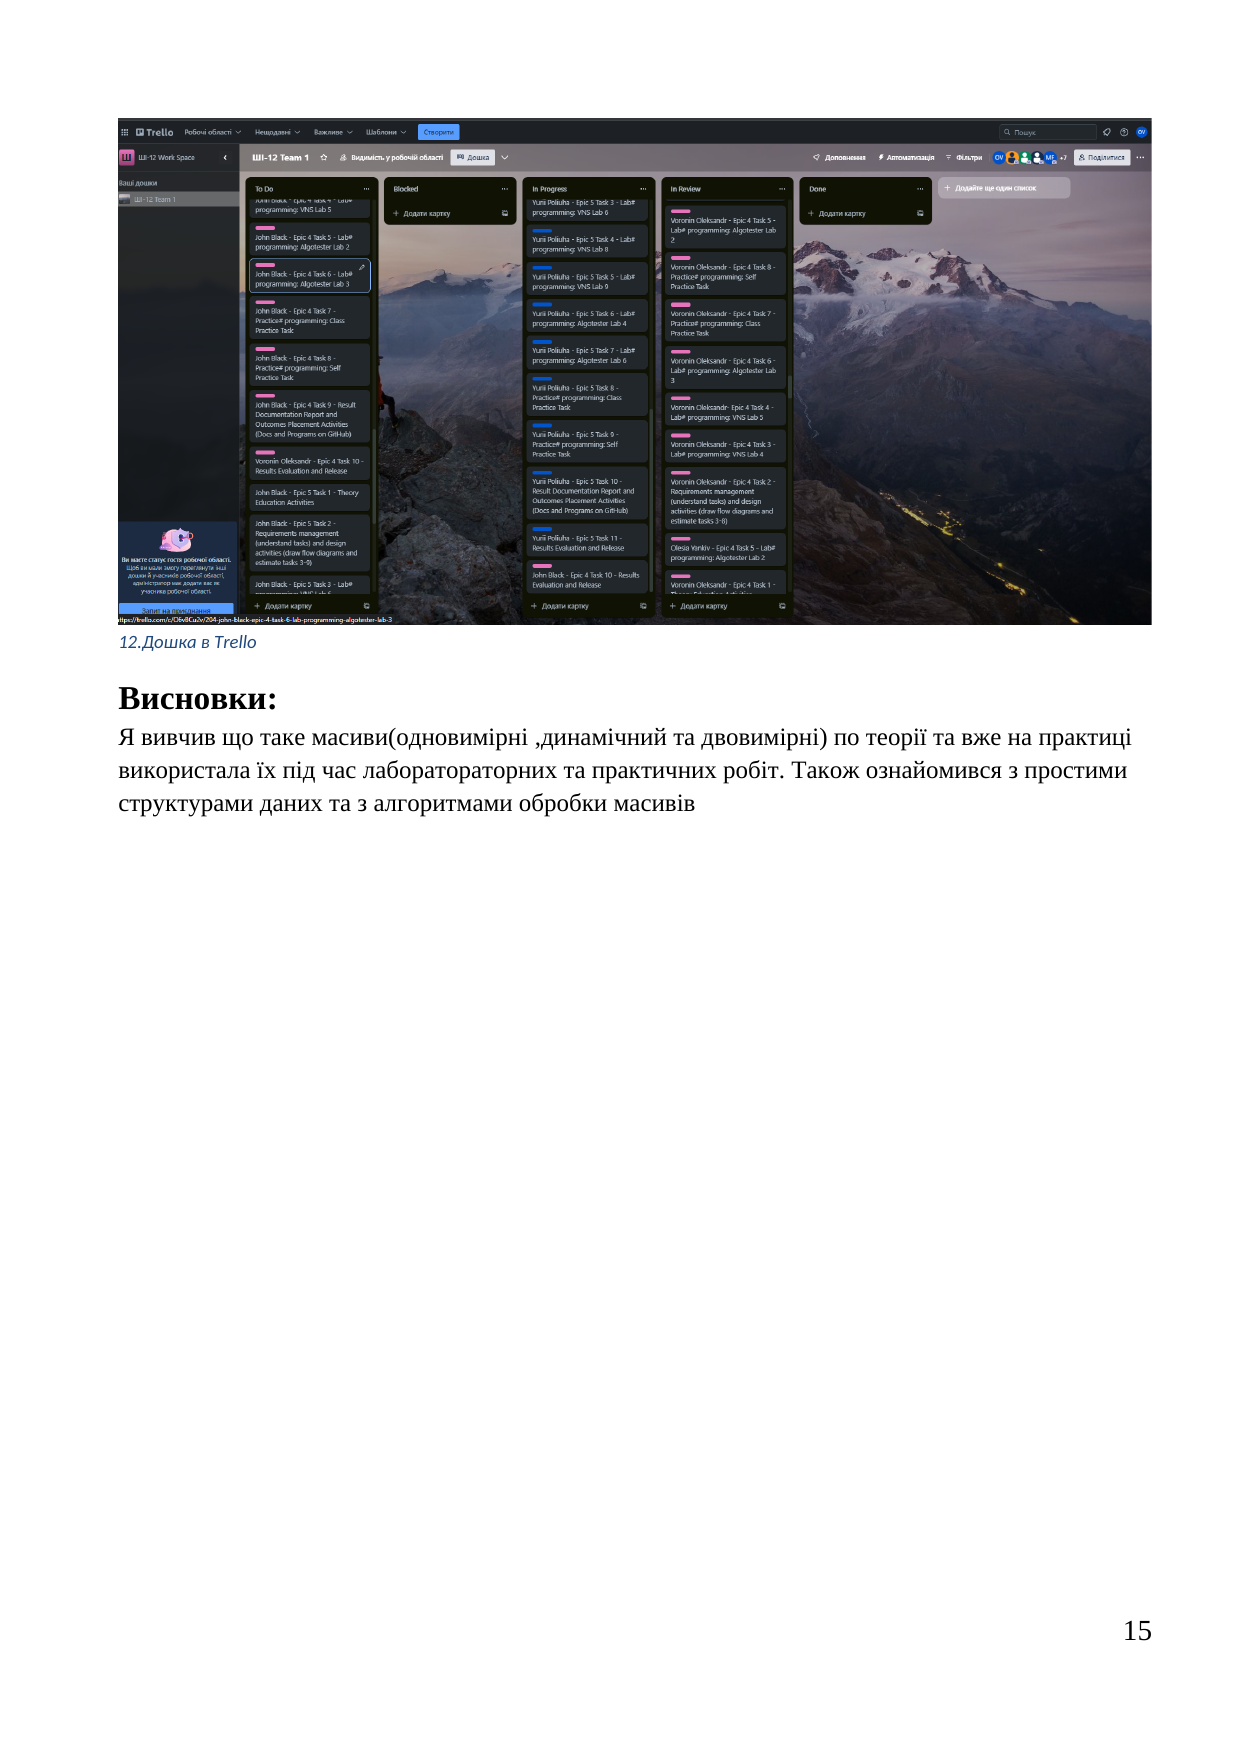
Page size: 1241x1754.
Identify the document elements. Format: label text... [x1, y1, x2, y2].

text 12.Дошка в Trello [118, 630, 1152, 653]
subtitle Висновки: [118, 678, 1152, 717]
picture [118, 118, 1152, 625]
text Я вивчив що таке масиви(одновимірні ,динамічний та двовимірні) по теорії та вже на практиці використала їх під час лаборатораторних та практичних робіт. Також ознайомився з простими структурами даних та з алгоритмами обробки масивів [118, 722, 1152, 817]
